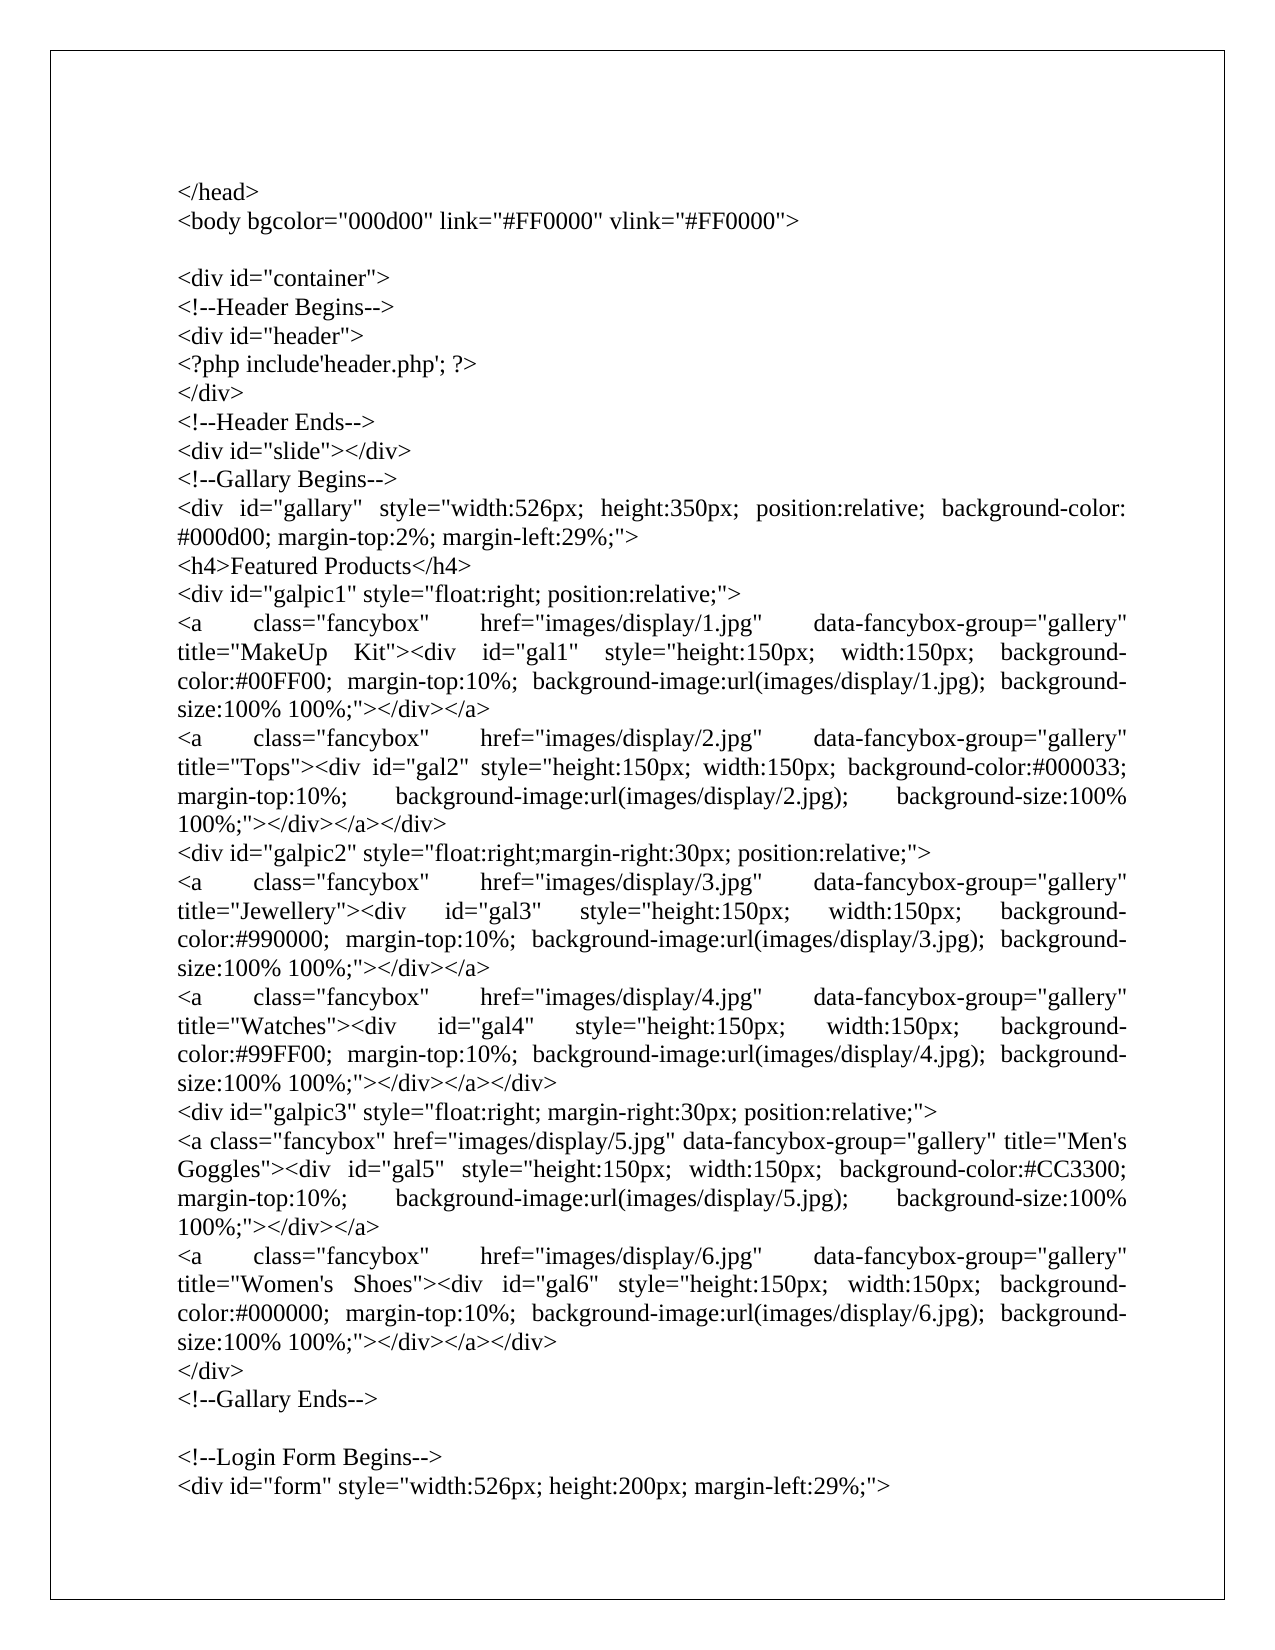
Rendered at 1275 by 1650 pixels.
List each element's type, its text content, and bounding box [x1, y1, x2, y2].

text <div id="galpic2" style="float:right;margin-right:30px; position:relative;"> [177, 838, 1127, 867]
text <!--Login Form Begins--> [177, 1442, 1127, 1471]
text <!--Header Begins--> [177, 292, 1127, 321]
text <?php include'header.php'; ?> [177, 349, 1127, 378]
text <!--Gallary Begins--> [177, 464, 1127, 493]
text <div id="form" style="width:526px; height:200px; margin-left:29%;"> [177, 1471, 1127, 1499]
text <div id="galpic3" style="float:right; margin-right:30px; position:relative;"> [177, 1097, 1127, 1126]
text <div id="header"> [177, 321, 1127, 349]
text <a class="fancybox" href="images/display/4.jpg" data-fancybox-group="gallery" title="Watches"><div id="gal4" style="height:150px; width:150px; background-color:#99FF00; margin-top:10%; background-image:url(images/display/4.jpg); background-size:100% 100%;"></div></a></div> [177, 982, 1127, 1097]
text <a class="fancybox" href="images/display/3.jpg" data-fancybox-group="gallery" title="Jewellery"><div id="gal3" style="height:150px; width:150px; background-color:#990000; margin-top:10%; background-image:url(images/display/3.jpg); background-size:100% 100%;"></div></a> [177, 867, 1127, 982]
text <div id="container"> [177, 263, 1127, 292]
text <h4>Featured Products</h4> [177, 551, 1127, 579]
text <div id="galpic1" style="float:right; position:relative;"> [177, 579, 1127, 608]
text </div> [177, 1356, 1127, 1384]
text <body bgcolor="000d00" link="#FF0000" vlink="#FF0000"> [177, 206, 1127, 234]
text <a class="fancybox" href="images/display/1.jpg" data-fancybox-group="gallery" title="MakeUp Kit"><div id="gal1" style="height:150px; width:150px; background-color:#00FF00; margin-top:10%; background-image:url(images/display/1.jpg); background-size:100% 100%;"></div></a> [177, 608, 1127, 723]
text </head> [177, 177, 1127, 206]
text <a class="fancybox" href="images/display/5.jpg" data-fancybox-group="gallery" title="Men's Goggles"><div id="gal5" style="height:150px; width:150px; background-color:#CC3300; margin-top:10%; background-image:url(images/display/5.jpg); background-size:100% 100%;"></div></a> [177, 1126, 1127, 1241]
text <div id="slide"></div> [177, 436, 1127, 464]
text <!--Gallary Ends--> [177, 1384, 1127, 1413]
text <div id="gallary" style="width:526px; height:350px; position:relative; background-color: #000d00; margin-top:2%; margin-left:29%;"> [177, 493, 1127, 551]
text <a class="fancybox" href="images/display/2.jpg" data-fancybox-group="gallery" title="Tops"><div id="gal2" style="height:150px; width:150px; background-color:#000033; margin-top:10%; background-image:url(images/display/2.jpg); background-size:100% 100%;"></div></a></div> [177, 723, 1127, 838]
text <a class="fancybox" href="images/display/6.jpg" data-fancybox-group="gallery" title="Women's Shoes"><div id="gal6" style="height:150px; width:150px; background-color:#000000; margin-top:10%; background-image:url(images/display/6.jpg); background-size:100% 100%;"></div></a></div> [177, 1241, 1127, 1356]
text </div> [177, 378, 1127, 407]
text <!--Header Ends--> [177, 407, 1127, 436]
